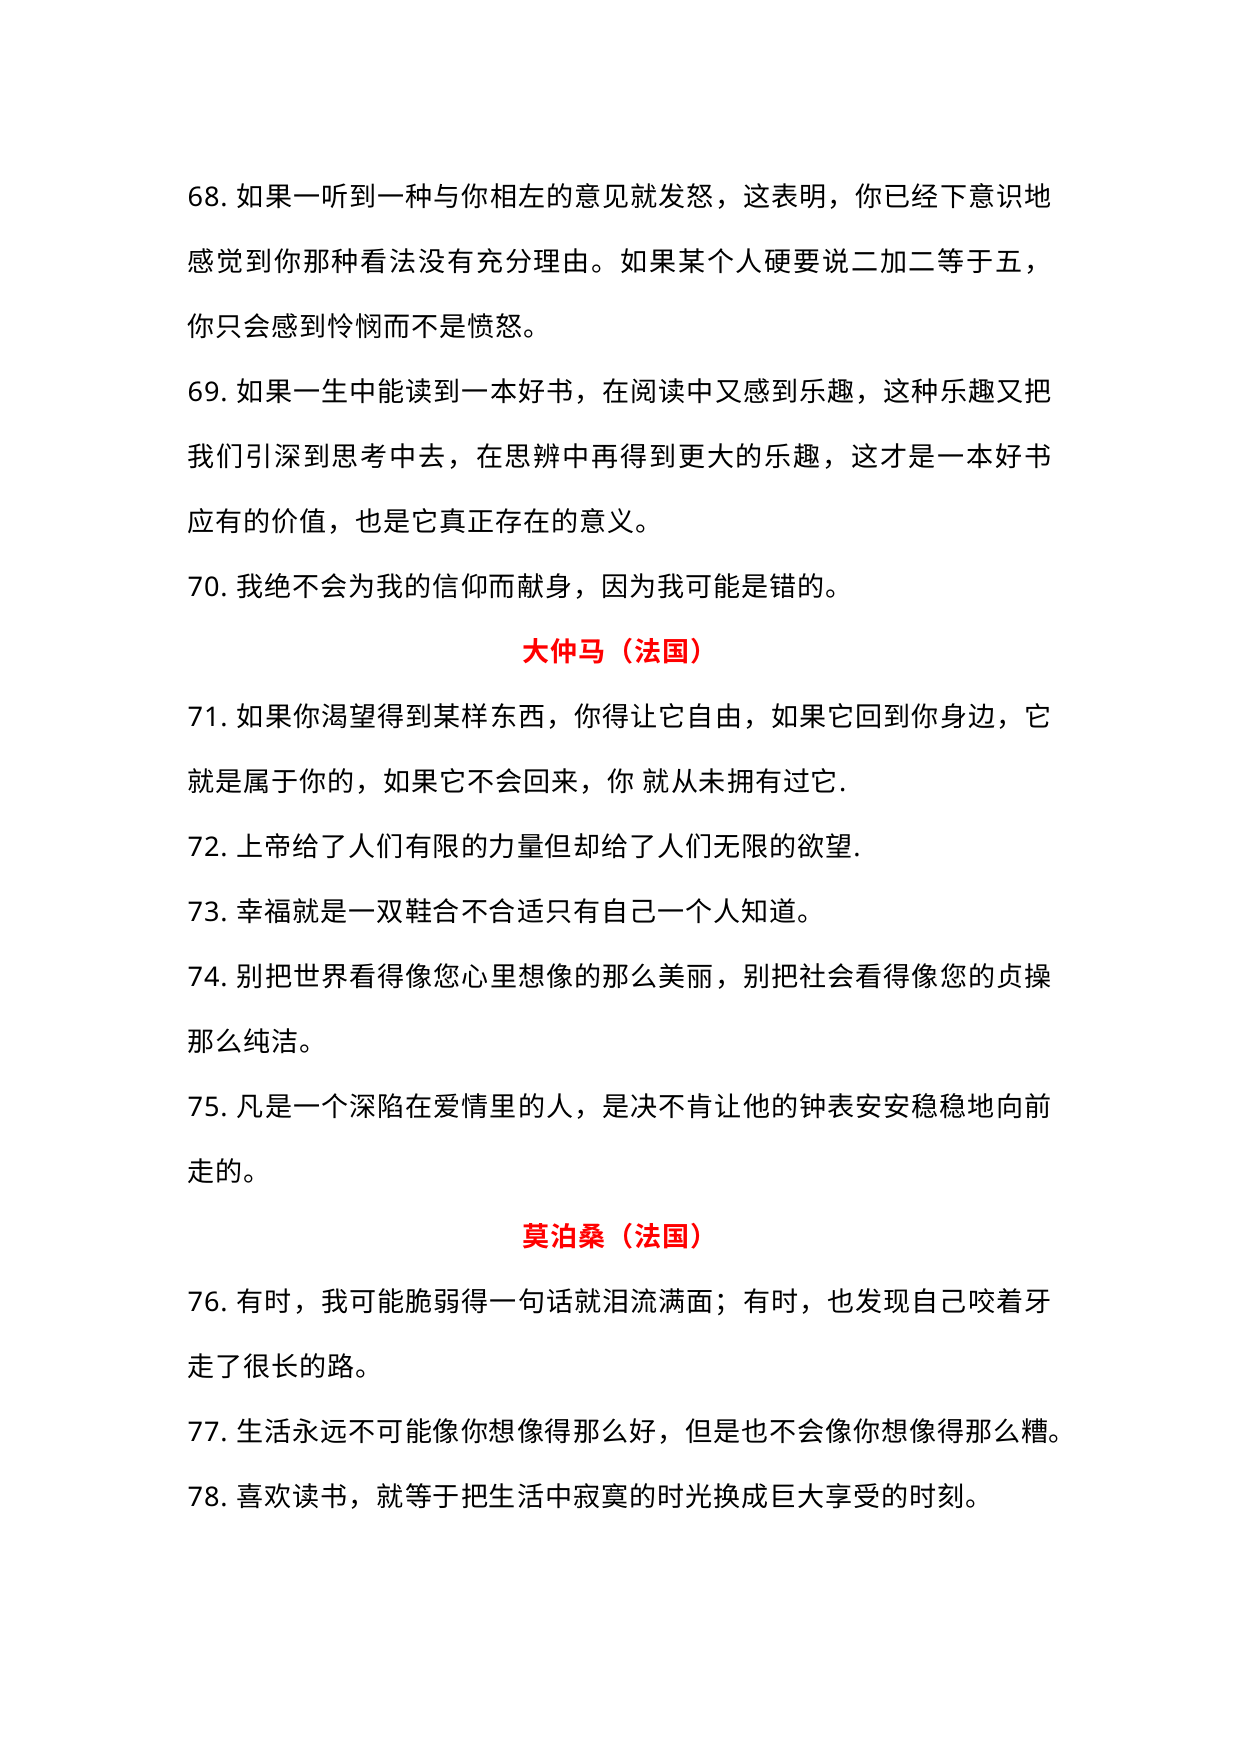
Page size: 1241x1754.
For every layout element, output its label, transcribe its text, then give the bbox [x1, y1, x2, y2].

text 77. 生活永远不可能像你想像得那么好，但是也不会像你想像得那么糟。 [187, 1397, 1053, 1462]
text 70. 我绝不会为我的信仰而献身，因为我可能是错的。 [187, 552, 1053, 617]
text 73. 幸福就是一双鞋合不合适只有自己一个人知道。 [187, 877, 1053, 942]
text 69. 如果一生中能读到一本好书，在阅读中又感到乐趣，这种乐趣又把我们引深到思考中去，在思辨中再得到更大的乐趣，这才是一本好书应有的价值，也是它真正存在的意义。 [187, 357, 1053, 552]
text 莫泊桑（法国） [187, 1202, 1053, 1267]
text 大仲马（法国） [187, 617, 1053, 682]
text 75. 凡是一个深陷在爱情里的人，是决不肯让他的钟表安安稳稳地向前走的。 [187, 1072, 1053, 1202]
text 68. 如果一听到一种与你相左的意见就发怒，这表明，你已经下意识地感觉到你那种看法没有充分理由。如果某个人硬要说二加二等于五，你只会感到怜悯而不是愤怒。 [187, 162, 1053, 357]
text 76. 有时，我可能脆弱得一句话就泪流满面；有时，也发现自己咬着牙走了很长的路。 [187, 1267, 1053, 1397]
text 78. 喜欢读书，就等于把生活中寂寞的时光换成巨大享受的时刻。 [187, 1462, 1053, 1527]
text 71. 如果你渴望得到某样东西，你得让它自由，如果它回到你身边，它就是属于你的，如果它不会回来，你 就从未拥有过它. [187, 682, 1053, 812]
text 72. 上帝给了人们有限的力量但却给了人们无限的欲望. [187, 812, 1053, 877]
text 74. 别把世界看得像您心里想像的那么美丽，别把社会看得像您的贞操那么纯洁。 [187, 942, 1053, 1072]
